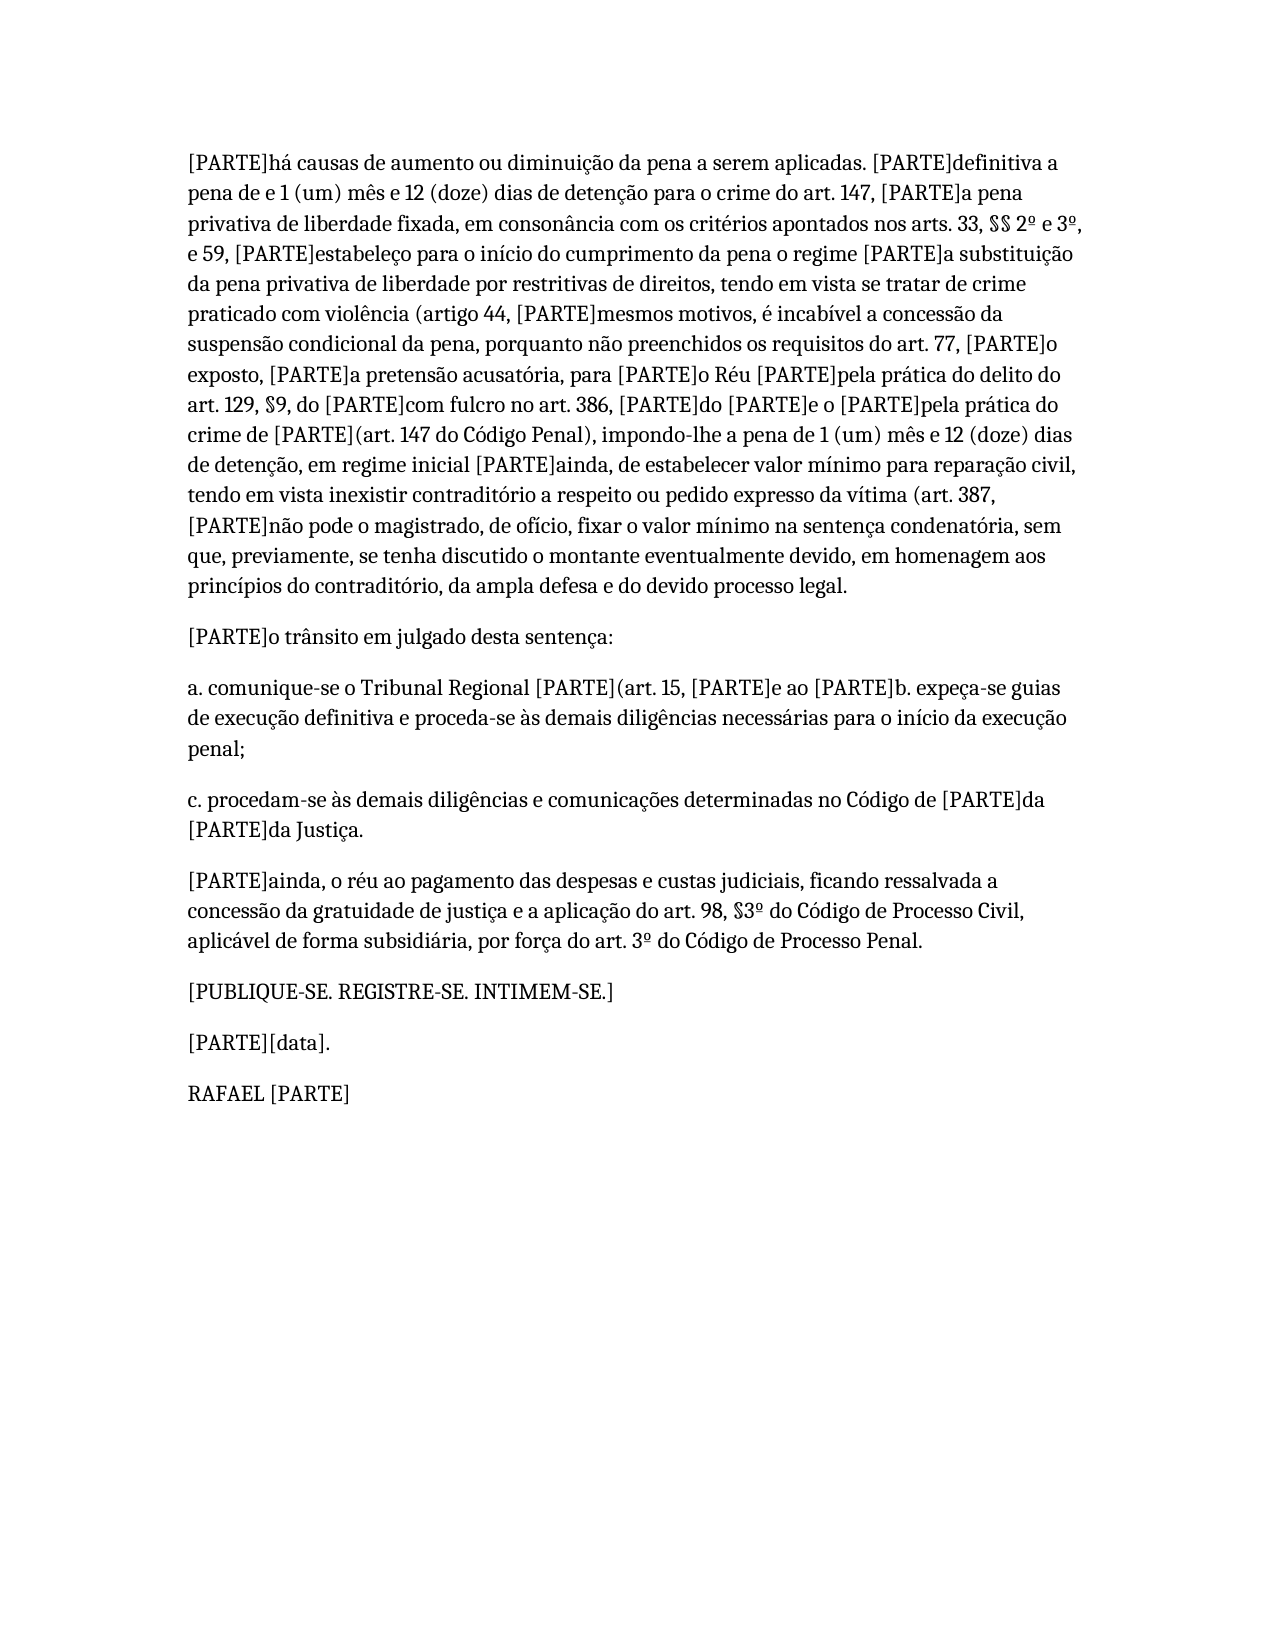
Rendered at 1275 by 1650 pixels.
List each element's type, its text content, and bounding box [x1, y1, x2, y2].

text [PARTE]ainda, o réu ao pagamento das despesas e custas judiciais, ficando ressalvada a concessão da gratuidade de justiça e a aplicação do art. 98, §3º do Código de Processo Civil, aplicável de forma subsidiária, por força do art. 3º do Código de Processo Penal. [187, 868, 1087, 954]
text c. procedam-se às demais diligências e comunicações determinadas no Código de [PARTE]da [PARTE]da Justiça. [187, 786, 1087, 843]
text a. comunique-se o Tribunal Regional [PARTE](art. 15, [PARTE]e ao [PARTE]b. expeça-se guias de execução definitiva e proceda-se às demais diligências necessárias para o início da execução penal; [187, 675, 1087, 762]
text [PARTE]há causas de aumento ou diminuição da pena a serem aplicadas. [PARTE]definitiva a pena de e 1 (um) mês e 12 (doze) dias de detenção para o crime do art. 147, [PARTE]a pena privativa de liberdade fixada, em consonância com os critérios apontados nos arts. 33, §§ 2º e 3º, e 59, [PARTE]estabeleço para o início do cumprimento da pena o regime [PARTE]a substituição da pena privativa de liberdade por restritivas de direitos, tendo em vista se tratar de crime praticado com violência (artigo 44, [PARTE]mesmos motivos, é incabível a concessão da suspensão condicional da pena, porquanto não preenchidos os requisitos do art. 77, [PARTE]o exposto, [PARTE]a pretensão acusatória, para [PARTE]o Réu [PARTE]pela prática do delito do art. 129, §9, do [PARTE]com fulcro no art. 386, [PARTE]do [PARTE]e o [PARTE]pela prática do crime de [PARTE](art. 147 do Código Penal), impondo-lhe a pena de 1 (um) mês e 12 (doze) dias de detenção, em regime inicial [PARTE]ainda, de estabelecer valor mínimo para reparação civil, tendo em vista inexistir contraditório a respeito ou pedido expresso da vítima (art. 387, [PARTE]não pode o magistrado, de ofício, fixar o valor mínimo na sentença condenatória, sem que, previamente, se tenha discutido o montante eventualmente devido, em homenagem aos princípios do contraditório, da ampla defesa e do devido processo legal. [187, 150, 1087, 599]
text [PUBLIQUE-SE. REGISTRE-SE. INTIMEM-SE.] [187, 979, 1087, 1006]
text RAFAEL [PARTE] [187, 1081, 1087, 1108]
text [PARTE]o trânsito em julgado desta sentença: [187, 624, 1087, 650]
text [PARTE][data]. [187, 1030, 1087, 1057]
